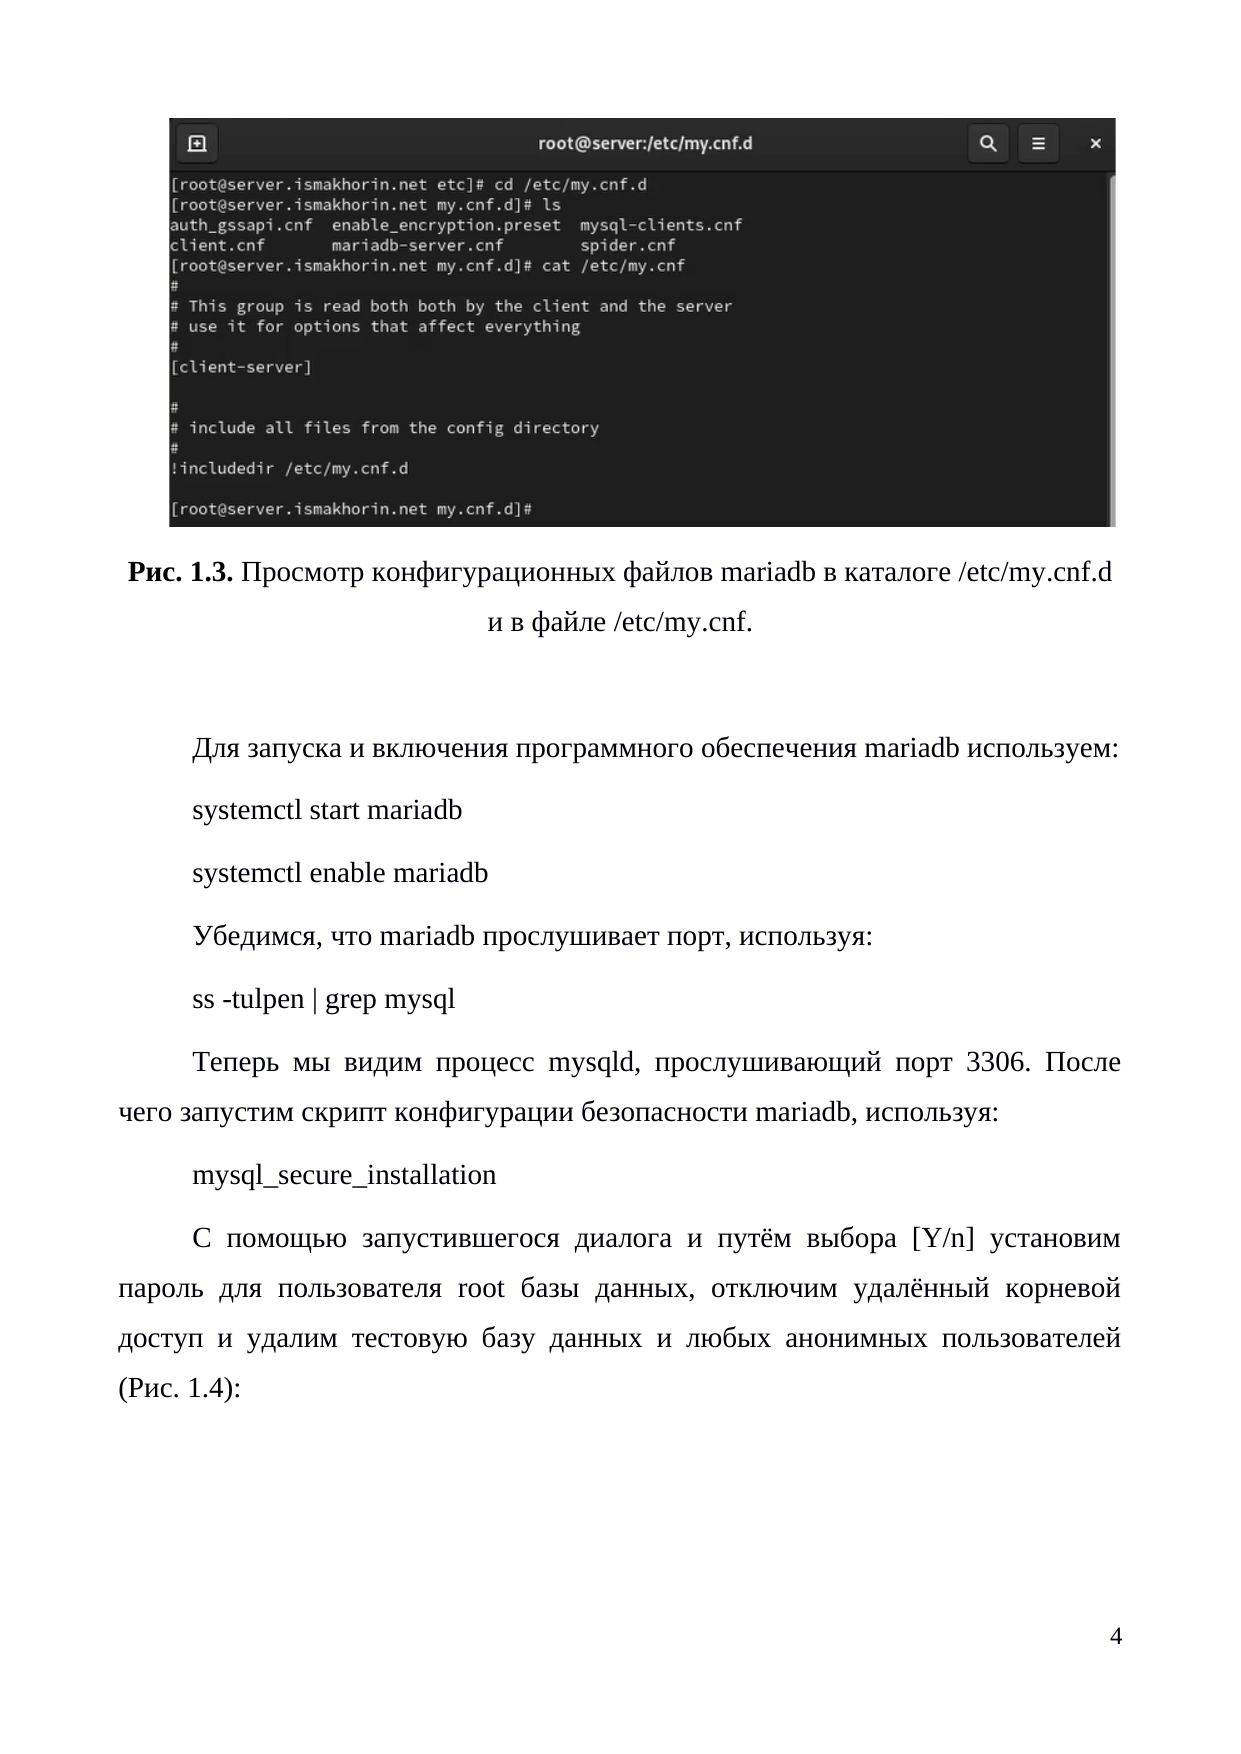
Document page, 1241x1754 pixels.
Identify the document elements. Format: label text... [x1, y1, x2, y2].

text С помощью запустившегося диалога и путём выбора [Y/n] установим пароль для пользователя root базы данных, отключим удалённый корневой доступ и удалим тестовую базу данных и любых анонимных пользователей (Рис. 1.4): [118, 1220, 1122, 1404]
picture [169, 118, 1116, 527]
text Теперь мы видим процесс mysqld, прослушивающий порт 3306. После чего запустим скрипт конфигурации безопасности mariadb, используя: [118, 1044, 1122, 1128]
text mysql_secure_installation [118, 1157, 1122, 1190]
text systemctl enable mariadb [118, 855, 1122, 889]
text ss -tulpen | grep mysql [118, 981, 1122, 1014]
text systemctl start mariadb [118, 792, 1122, 826]
text Рис. 1.3. Просмотр конфигурационных файлов mariadb в каталоге /etc/my.cnf.d и в файле /etc/my.cnf. [118, 554, 1122, 638]
text Убедимся, что mariadb прослушивает порт, используя: [118, 918, 1122, 952]
text Для запуска и включения программного обеспечения mariadb используем: [118, 730, 1122, 763]
